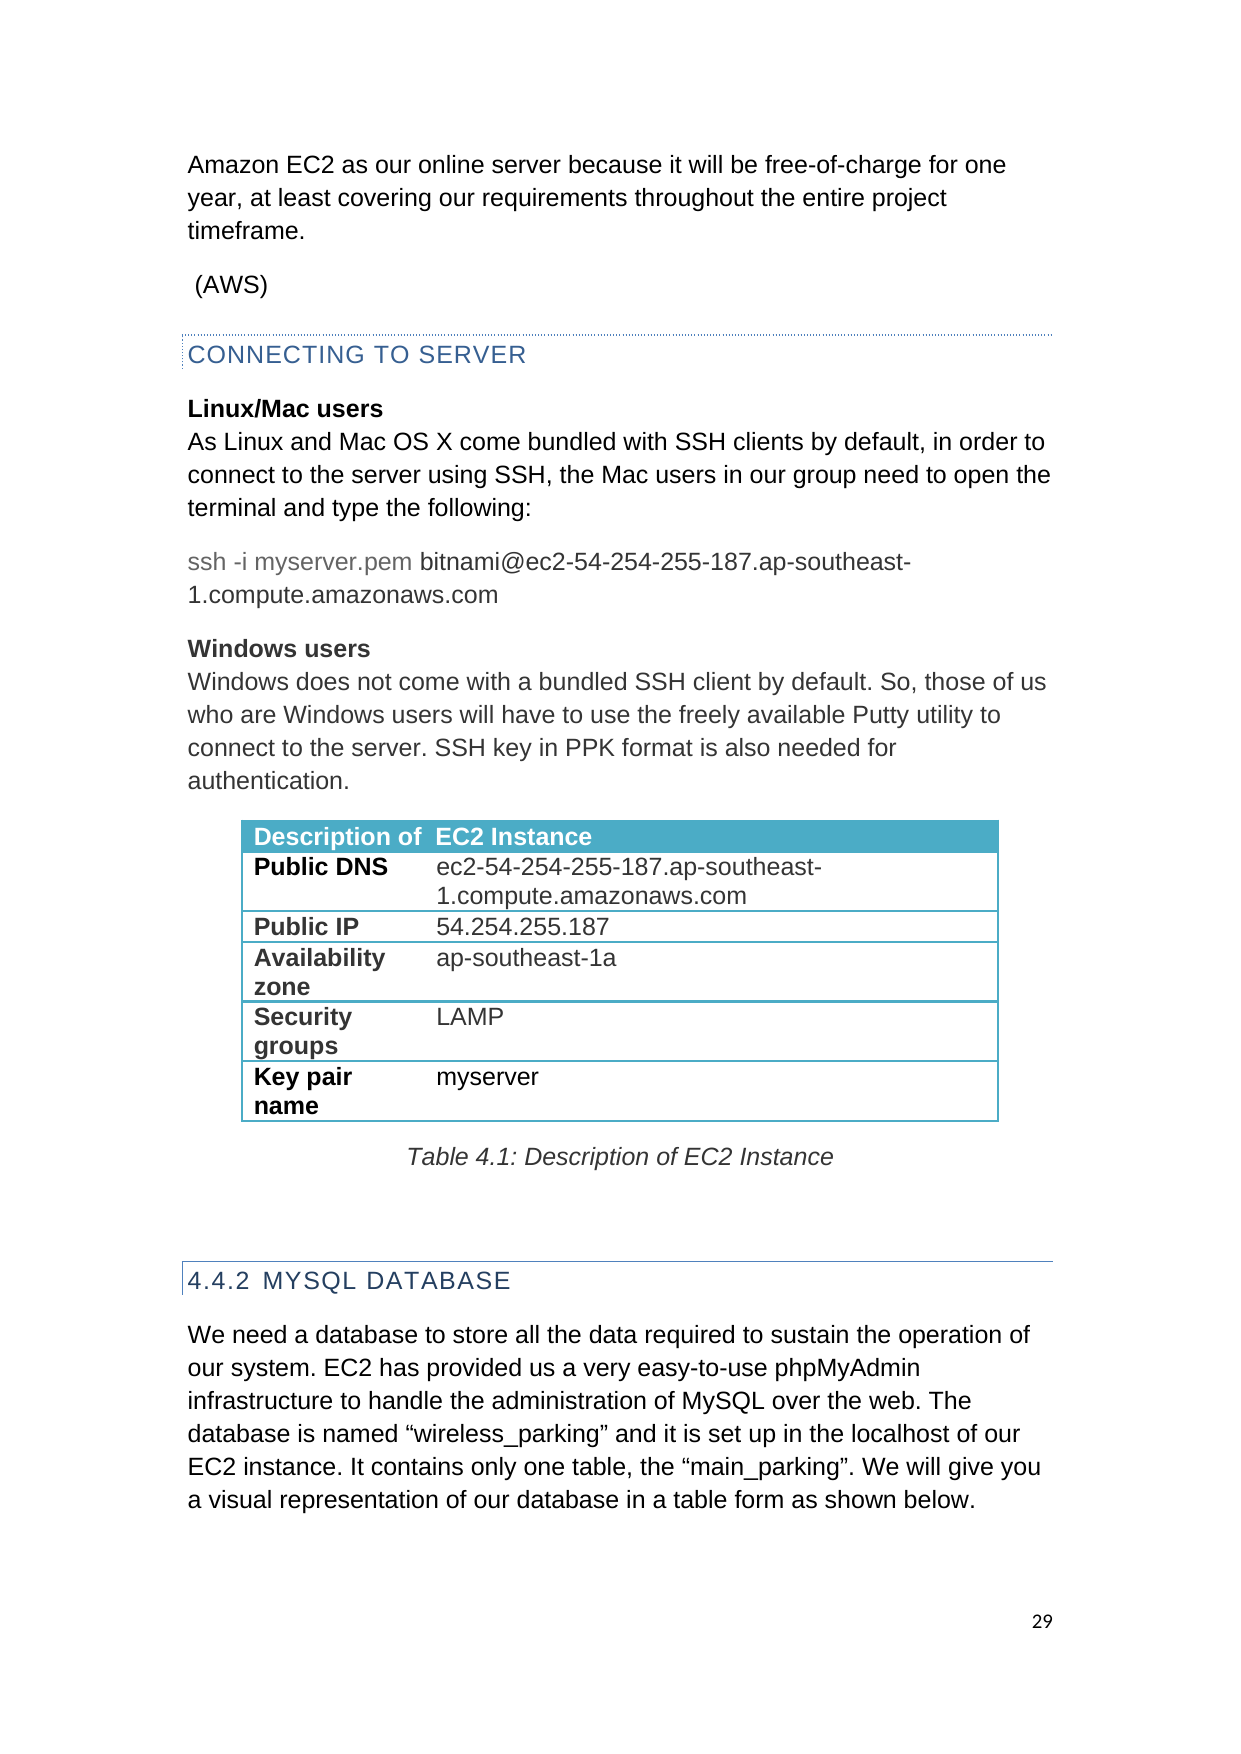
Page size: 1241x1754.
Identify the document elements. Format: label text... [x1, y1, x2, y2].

text Windows users Windows does not come with a bundled SSH client by default. So, those of us who are Windows users will have to use the freely available Putty utility to connect to the server. SSH key in PPK format is also needed for authentication. [187, 633, 1053, 794]
text Table 4.1: Description of EC2 Instance [187, 1142, 1053, 1171]
text We need a database to store all the data required to sustain the operation of our system. EC2 has provided us a very easy-to-use phpMyAdmin infrastructure to handle the administration of MySQL over the web. The database is named “wireless_parking” and it is set up in the localhost of our EC2 instance. It contains only one table, the “main_parking”. We will give you a visual representation of our database in a table form as shown below. [187, 1320, 1053, 1514]
table_cell myserver [425, 1062, 997, 1119]
text ssh -i myserver.pem bitnami@ec2-54-254-255-187.ap-southeast-1.compute.amazonaws.com [187, 547, 1053, 608]
text Linux/Mac users As Linux and Mac OS X come bundled with SSH clients by default, in order to connect to the server using SSH, the Mac users in our group need to open the terminal and type the following: [187, 394, 1053, 522]
text (AWS) [187, 270, 1053, 299]
table_cell 54.254.255.187 [425, 912, 997, 941]
subtitle Connecting to Server [182, 334, 1053, 369]
table_cell LAMP [425, 1003, 997, 1060]
table_cell ec2-54-254-255-187.ap-southeast-1.compute.amazonaws.com [425, 853, 997, 910]
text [187, 150, 1053, 245]
subtitle 4.4.2 MySQL Database [183, 1262, 1053, 1295]
table_cell Key pair name [243, 1062, 425, 1119]
table_cell Security groups [243, 1003, 425, 1060]
table_cell Public DNS [243, 853, 425, 910]
table_cell ap-southeast-1a [425, 943, 997, 1000]
table_cell Availability zone [243, 943, 425, 1000]
table_header Description of EC2 Instance [243, 822, 997, 850]
table_cell Public IP [243, 912, 425, 941]
